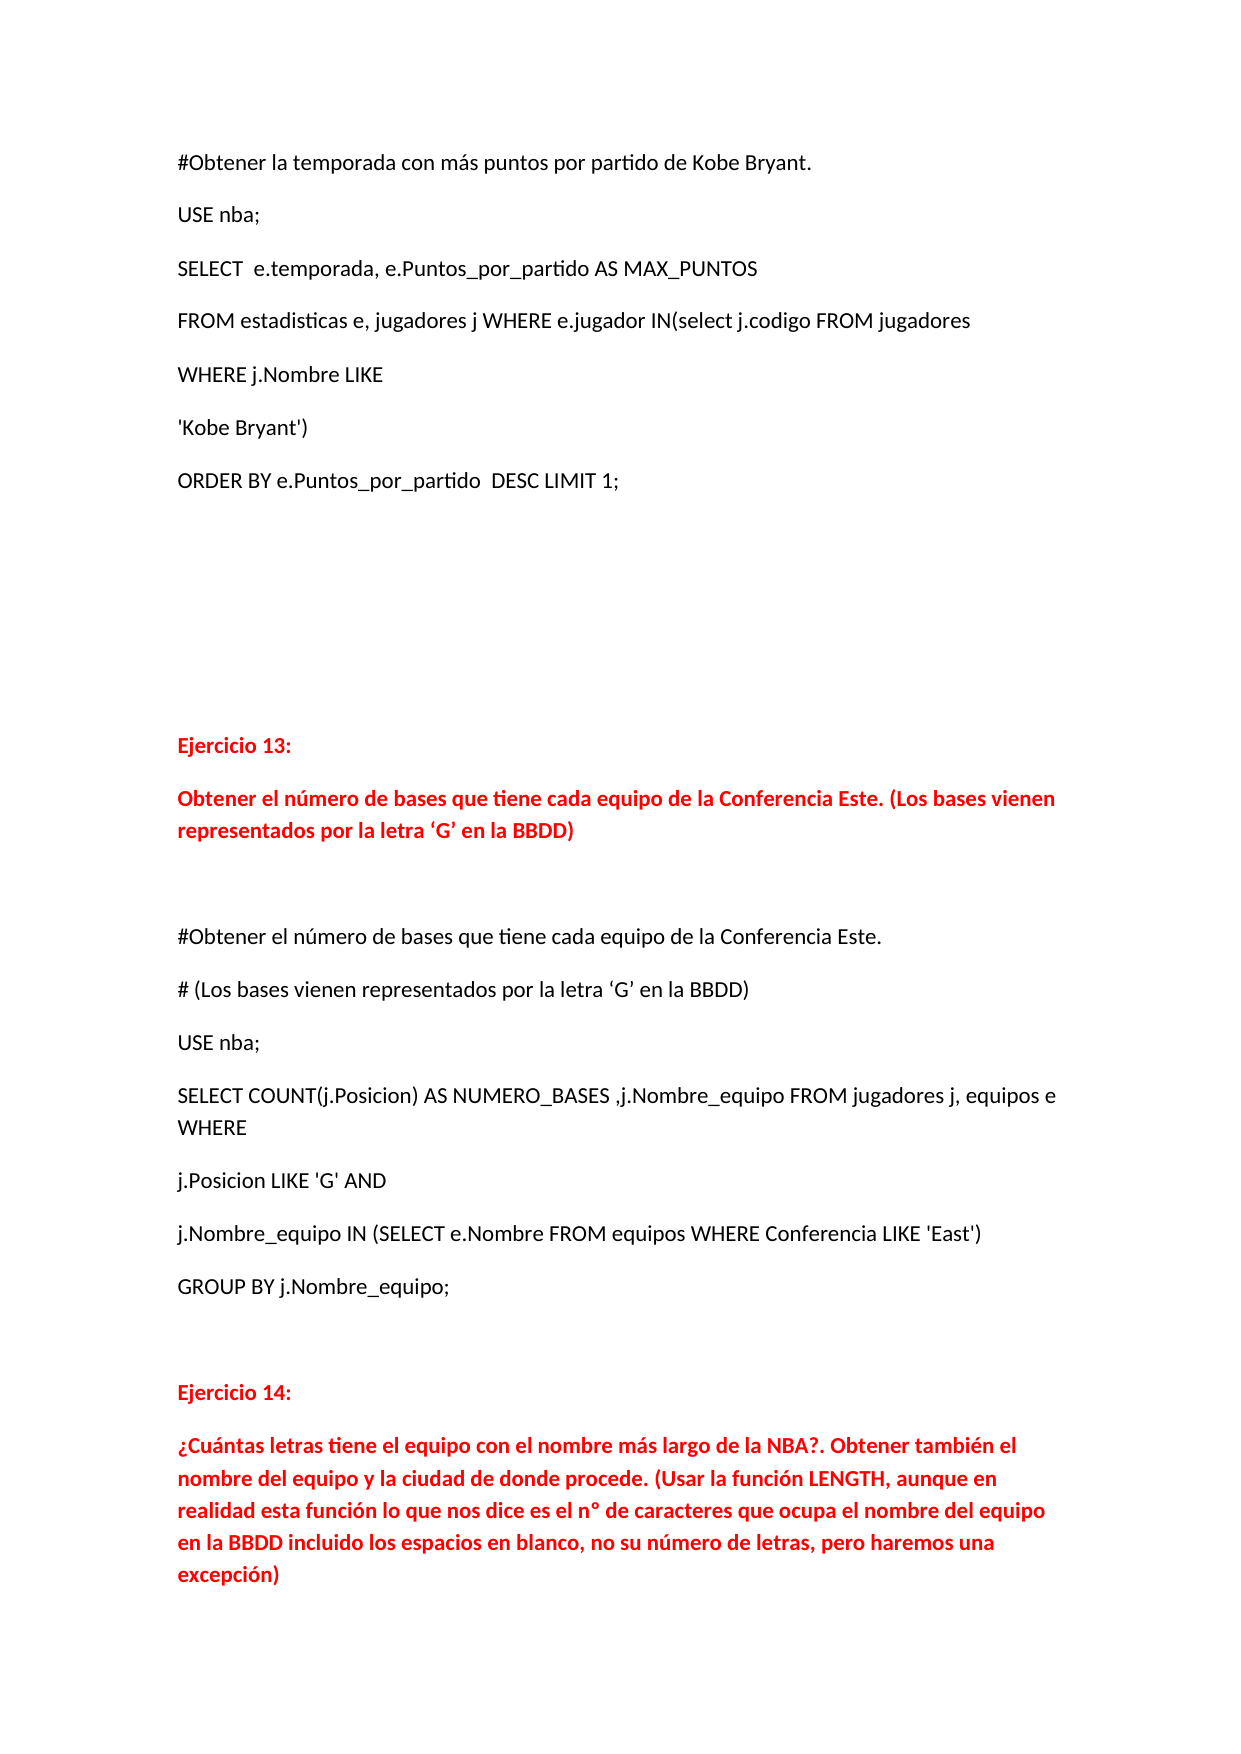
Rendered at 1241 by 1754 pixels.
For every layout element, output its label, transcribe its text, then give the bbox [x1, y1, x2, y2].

text #Obtener el número de bases que tiene cada equipo de la Conferencia Este. [177, 922, 1063, 950]
text Ejercicio 13: [177, 731, 1063, 759]
text 'Kobe Bryant') [177, 413, 1063, 441]
text j.Posicion LIKE 'G' AND [177, 1166, 1063, 1194]
text ORDER BY e.Puntos_por_partido DESC LIMIT 1; [177, 466, 1063, 494]
text Obtener el número de bases que tiene cada equipo de la Conferencia Este. (Los bases vienen representados por la letra ‘G’ en la BBDD) [177, 784, 1063, 844]
text FROM estadisticas e, jugadores j WHERE e.jugador IN(select j.codigo FROM jugadores [177, 307, 1063, 335]
text Ejercicio 14: [177, 1378, 1063, 1406]
text #Obtener la temporada con más puntos por partido de Kobe Bryant. [177, 148, 1063, 176]
text USE nba; [177, 1028, 1063, 1056]
text GROUP BY j.Nombre_equipo; [177, 1272, 1063, 1300]
text # (Los bases vienen representados por la letra ‘G’ en la BBDD) [177, 975, 1063, 1003]
text WHERE j.Nombre LIKE [177, 360, 1063, 388]
text j.Nombre_equipo IN (SELECT e.Nombre FROM equipos WHERE Conferencia LIKE 'East') [177, 1219, 1063, 1247]
text SELECT e.temporada, e.Puntos_por_partido AS MAX_PUNTOS [177, 254, 1063, 282]
text ¿Cuántas letras tiene el equipo con el nombre más largo de la NBA?. Obtener también el nombre del equipo y la ciudad de donde procede. (Usar la función LENGTH, aunque en realidad esta función lo que nos dice es el nº de caracteres que ocupa el nombre del equipo en la BBDD incluido los espacios en blanco, no su número de letras, pero haremos una excepción) [177, 1431, 1063, 1588]
text USE nba; [177, 201, 1063, 229]
text SELECT COUNT(j.Posicion) AS NUMERO_BASES ,j.Nombre_equipo FROM jugadores j, equipos e WHERE [177, 1081, 1063, 1141]
